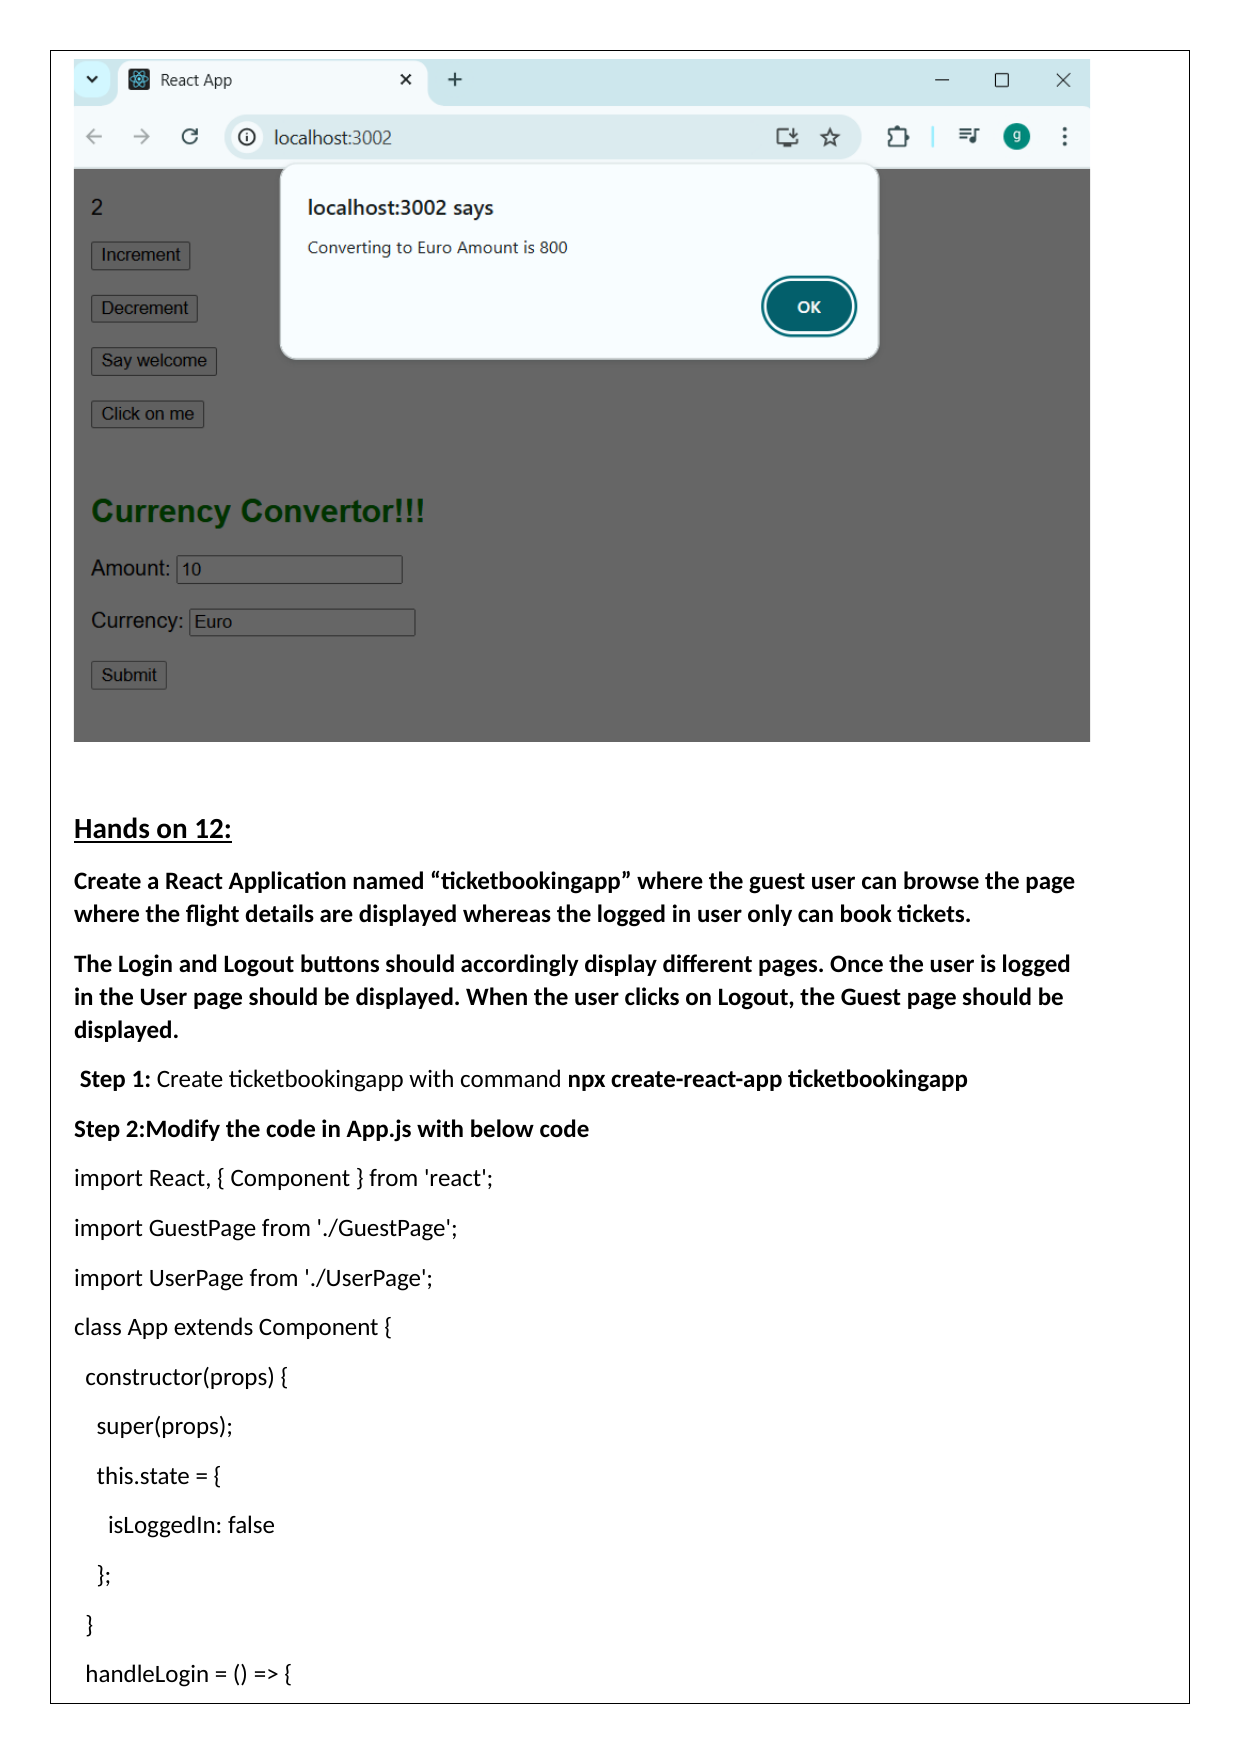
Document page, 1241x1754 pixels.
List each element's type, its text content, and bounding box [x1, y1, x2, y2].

text constructor(props) { [74, 1361, 1090, 1391]
text import UserPage from './UserPage'; [74, 1262, 1090, 1292]
text Create a React Application named “ticketbookingapp” where the guest user can browse the page where the flight details are displayed whereas the logged in user only can book tickets. [74, 866, 1090, 929]
text Hands on 12: [74, 810, 1090, 846]
text isLoggedIn: false [74, 1510, 1090, 1540]
text this.state = { [74, 1460, 1090, 1491]
text Step 2:Modify the code in App.js with below code [74, 1113, 1090, 1143]
text Step 1: Create ticketbookingapp with command npx create-react-app ticketbookingapp [74, 1063, 1090, 1094]
text } [74, 1609, 1090, 1639]
text }; [74, 1559, 1090, 1590]
text class App extends Component { [74, 1311, 1090, 1342]
text import React, { Component } from 'react'; [74, 1163, 1090, 1193]
text handleLogin = () => { [74, 1658, 1090, 1689]
picture [73, 59, 1091, 742]
text The Login and Logout buttons should accordingly display different pages. Once the user is logged in the User page should be displayed. When the user clicks on Logout, the Guest page should be displayed. [74, 948, 1090, 1044]
text super(props); [74, 1411, 1090, 1441]
text import GuestPage from './GuestPage'; [74, 1212, 1090, 1243]
